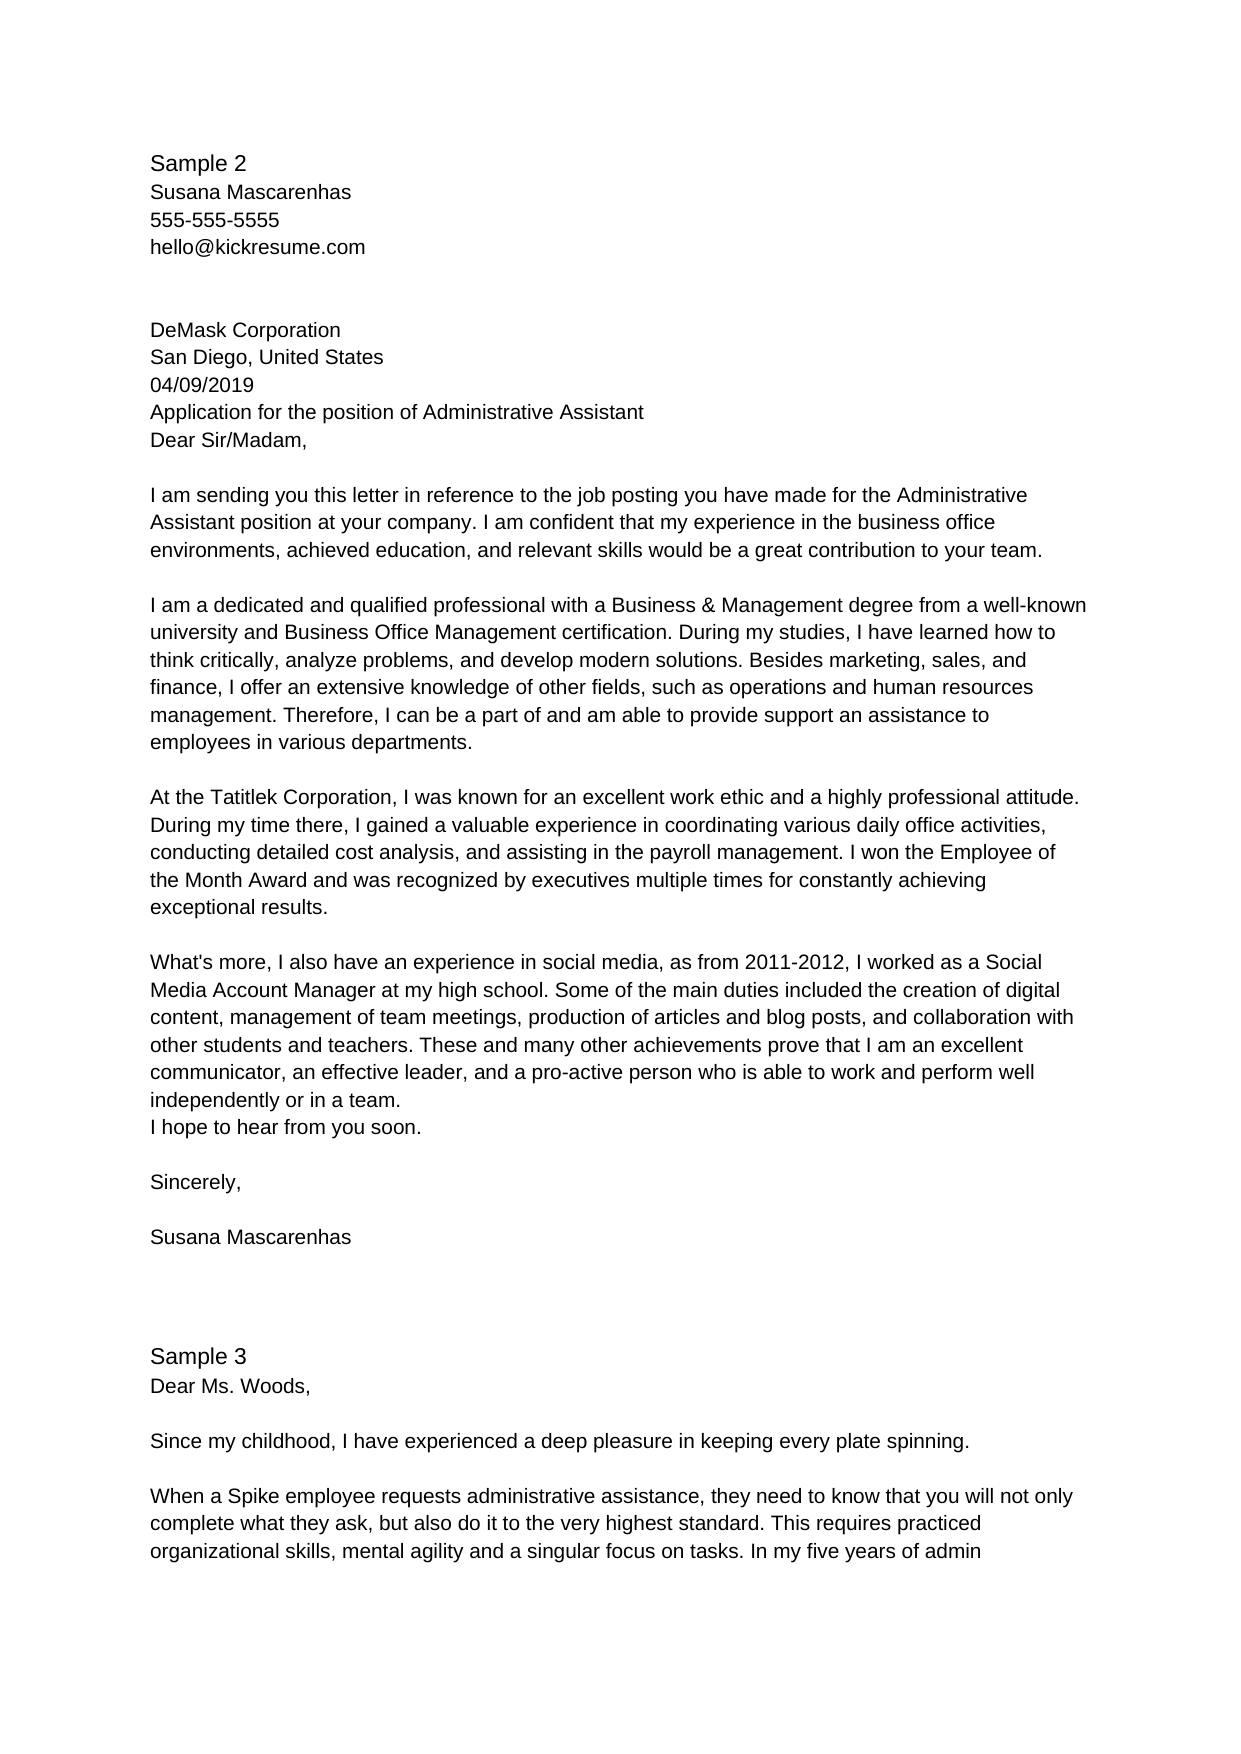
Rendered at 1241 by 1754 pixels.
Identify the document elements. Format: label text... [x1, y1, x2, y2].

text Susana Mascarenhas [150, 180, 1090, 204]
text Since my childhood, I have experienced a deep pleasure in keeping every plate spinning. [150, 1428, 1090, 1452]
text 555-555-5555 [150, 208, 1090, 232]
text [150, 1483, 1090, 1562]
text I hope to hear from you soon. [150, 1115, 1090, 1139]
text Sample 3 [150, 1343, 1090, 1370]
text hello@kickresume.com [150, 235, 1090, 259]
text Susana Mascarenhas [150, 1225, 1090, 1249]
text DeMask Corporation [150, 318, 1090, 342]
text I am sending you this letter in reference to the job posting you have made for the Administrative Assistant position at your company. I am confident that my experience in the business office environments, achieved education, and relevant skills would be a great contribution to your team. [150, 483, 1090, 562]
text Sample 2 [150, 150, 1090, 176]
text Sincerely, [150, 1170, 1090, 1194]
text San Diego, United States [150, 345, 1090, 369]
text Dear Ms. Woods, [150, 1373, 1090, 1397]
text I am a dedicated and qualified professional with a Business & Management degree from a well-known university and Business Office Management certification. During my studies, I have learned how to think critically, analyze problems, and develop modern solutions. Besides marketing, sales, and finance, I offer an extensive knowledge of other fields, such as operations and human resources management. Therefore, I can be a part of and am able to provide support an assistance to employees in various departments. [150, 593, 1090, 754]
text At the Tatitlek Corporation, I was known for an excellent work ethic and a highly professional attitude. During my time there, I gained a valuable experience in coordinating various daily office activities, conducting detailed cost analysis, and assisting in the payroll management. I won the Employee of the Month Award and was recognized by executives multiple times for constantly achieving exceptional results. [150, 785, 1090, 919]
text What's more, I also have an experience in social media, as from 2011-2012, I worked as a Social Media Account Manager at my high school. Some of the main duties included the creation of digital content, management of team meetings, production of articles and blog posts, and collaboration with other students and teachers. These and many other achievements prove that I am an excellent communicator, an effective leader, and a pro-active person who is able to work and perform well independently or in a team. [150, 950, 1090, 1112]
text 04/09/2019 [150, 373, 1090, 397]
text Dear Sir/Madam, [150, 428, 1090, 452]
text Application for the position of Administrative Assistant [150, 400, 1090, 424]
